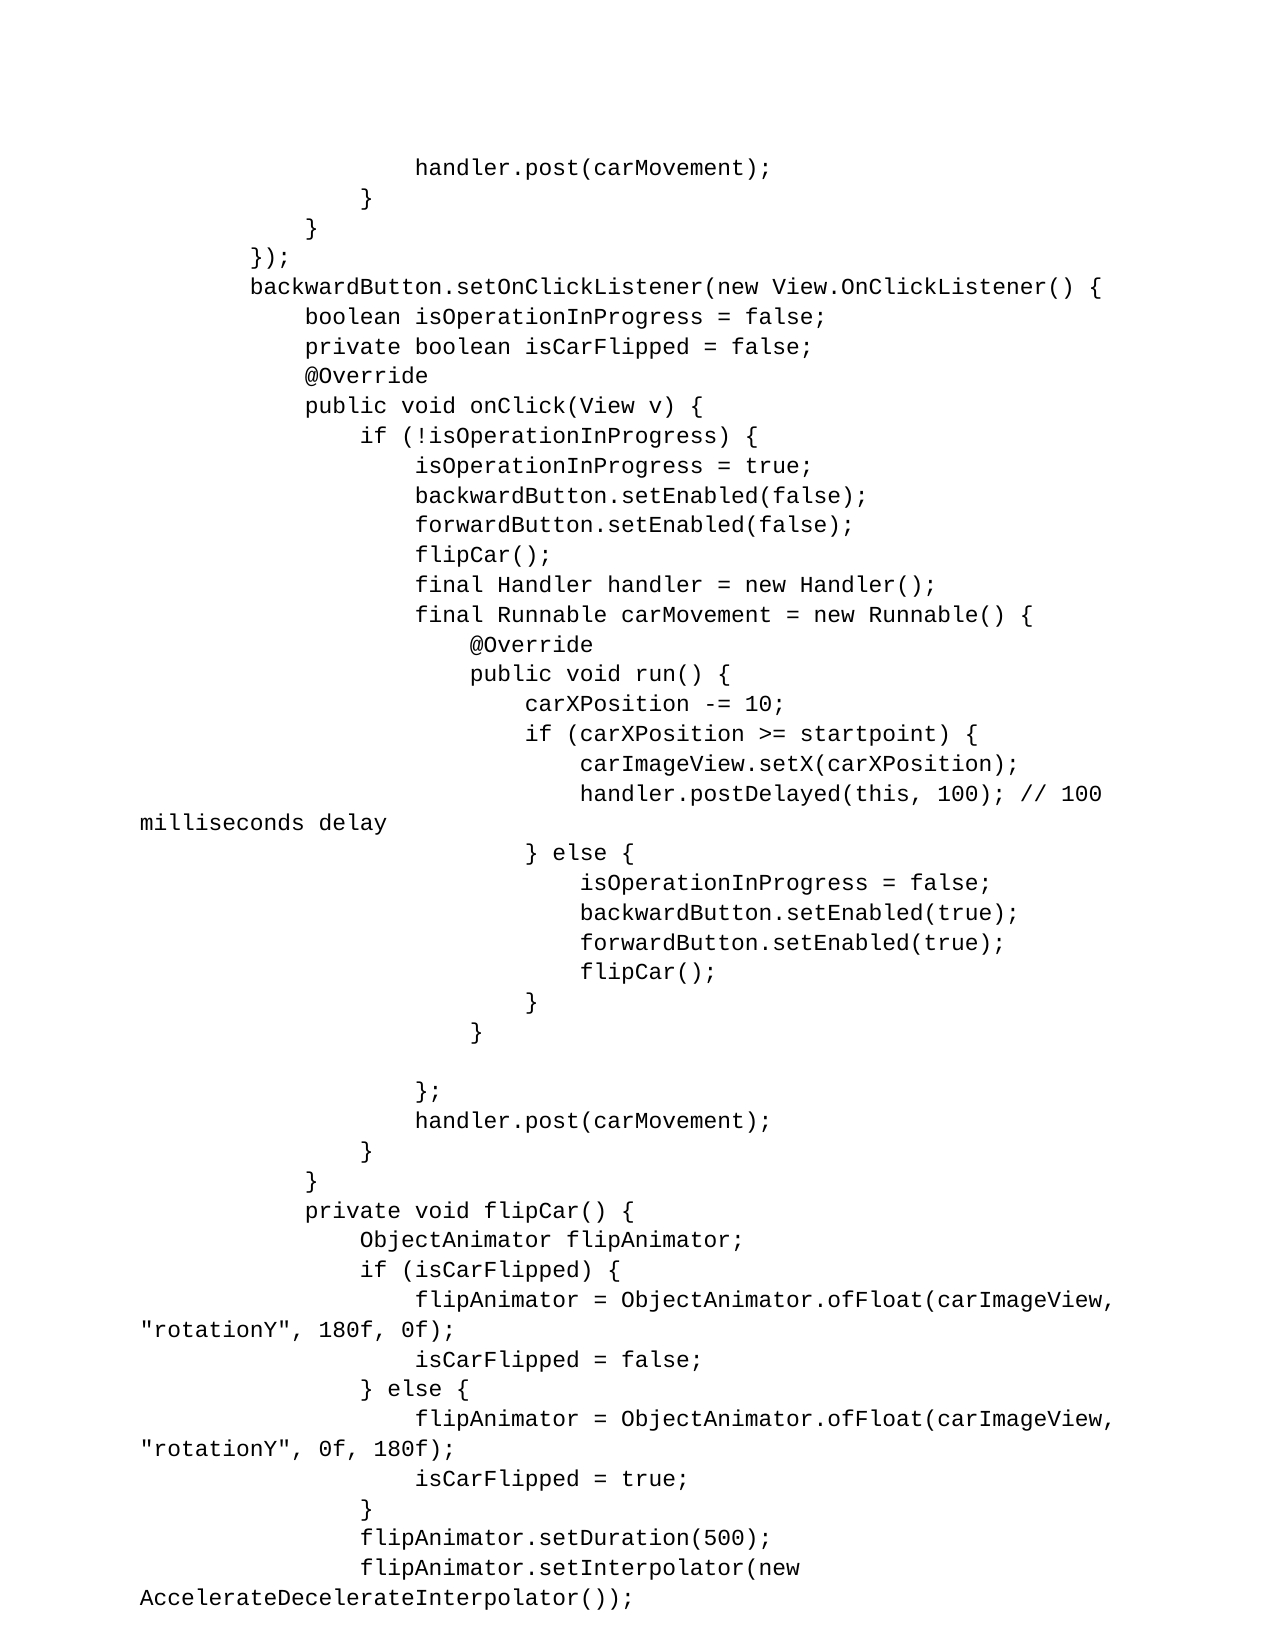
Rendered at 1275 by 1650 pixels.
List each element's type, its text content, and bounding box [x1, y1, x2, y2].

text ObjectAnimator flipAnimator; [139, 1229, 1144, 1255]
text flipAnimator = ObjectAnimator.ofFloat(carImageView, "rotationY", 180f, 0f); [139, 1288, 1144, 1344]
text final Handler handler = new Handler(); [139, 573, 1144, 599]
text flipAnimator = ObjectAnimator.ofFloat(carImageView, "rotationY", 0f, 180f); [139, 1407, 1144, 1463]
text flipCar(); [139, 543, 1144, 569]
text } [139, 1497, 1144, 1523]
text flipCar(); [139, 961, 1144, 987]
text @Override [139, 633, 1144, 659]
text final Runnable carMovement = new Runnable() { [139, 603, 1144, 629]
text carImageView.setX(carXPosition); [139, 752, 1144, 778]
text if (isCarFlipped) { [139, 1258, 1144, 1284]
text isCarFlipped = true; [139, 1467, 1144, 1493]
text backwardButton.setEnabled(false); [139, 484, 1144, 510]
text flipAnimator.setInterpolator(new AccelerateDecelerateInterpolator()); [139, 1556, 1144, 1612]
text handler.post(carMovement); [139, 1109, 1144, 1136]
text if (!isOperationInProgress) { [139, 424, 1144, 450]
text } [139, 1169, 1144, 1195]
text private boolean isCarFlipped = false; [139, 335, 1144, 361]
text }; [139, 1080, 1144, 1106]
text backwardButton.setEnabled(true); [139, 901, 1144, 927]
text public void run() { [139, 663, 1144, 689]
text isOperationInProgress = true; [139, 454, 1144, 480]
text public void onClick(View v) { [139, 394, 1144, 421]
text } else { [139, 841, 1144, 867]
text } [139, 990, 1144, 1016]
text boolean isOperationInProgress = false; [139, 305, 1144, 331]
text forwardButton.setEnabled(true); [139, 931, 1144, 957]
text private void flipCar() { [139, 1199, 1144, 1225]
text } [139, 186, 1144, 212]
text forwardButton.setEnabled(false); [139, 514, 1144, 540]
text } [139, 1139, 1144, 1165]
text isOperationInProgress = false; [139, 871, 1144, 897]
text } [139, 1020, 1144, 1046]
text } else { [139, 1378, 1144, 1404]
text if (carXPosition >= startpoint) { [139, 722, 1144, 748]
text handler.postDelayed(this, 100); // 100 milliseconds delay [139, 782, 1144, 838]
text } [139, 216, 1144, 242]
text isCarFlipped = false; [139, 1348, 1144, 1374]
text handler.post(carMovement); [139, 156, 1144, 182]
text flipAnimator.setDuration(500); [139, 1527, 1144, 1553]
text carXPosition -= 10; [139, 692, 1144, 718]
text @Override [139, 365, 1144, 391]
text }); [139, 246, 1144, 272]
text backwardButton.setOnClickListener(new View.OnClickListener() { [139, 275, 1144, 301]
